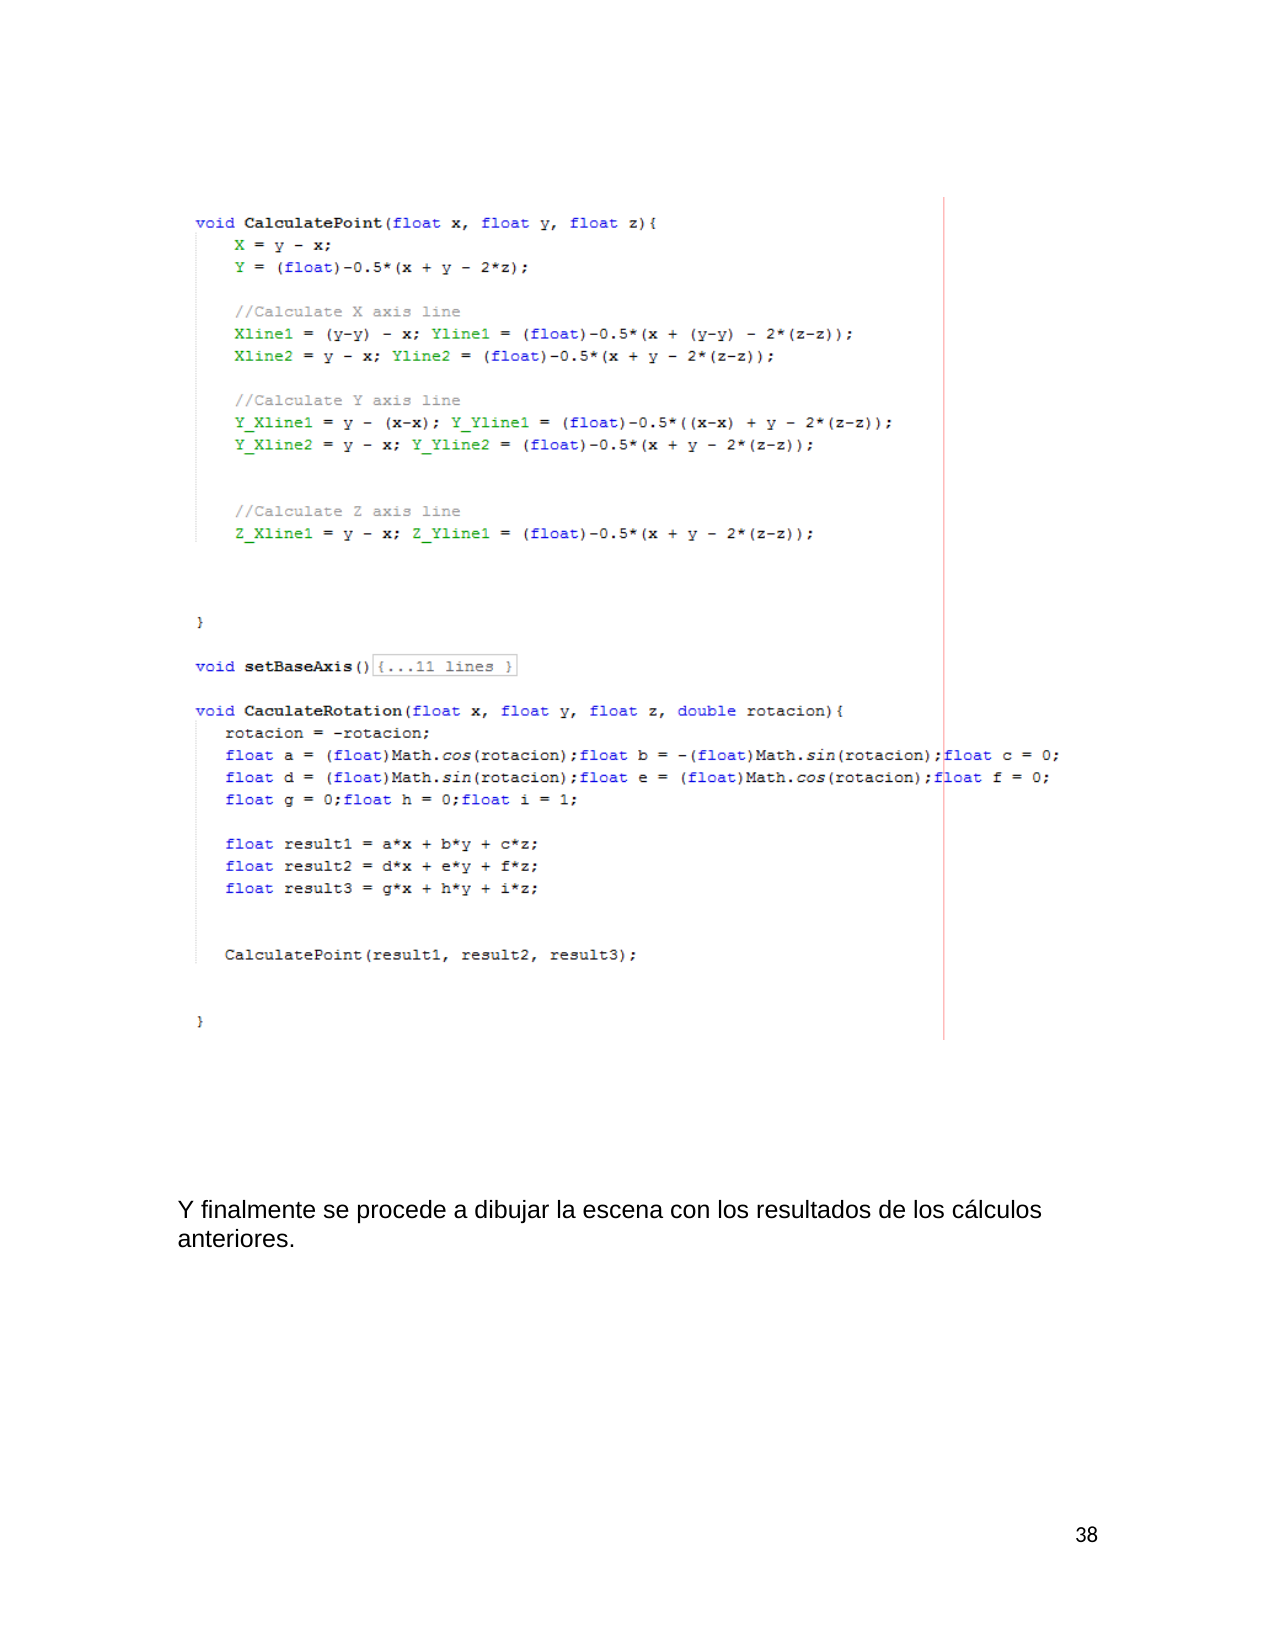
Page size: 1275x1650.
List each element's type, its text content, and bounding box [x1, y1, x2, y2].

text Y finalmente se procede a dibujar la escena con los resultados de los cálculos anteriores. [177, 1195, 1098, 1253]
picture [177, 197, 1095, 1037]
